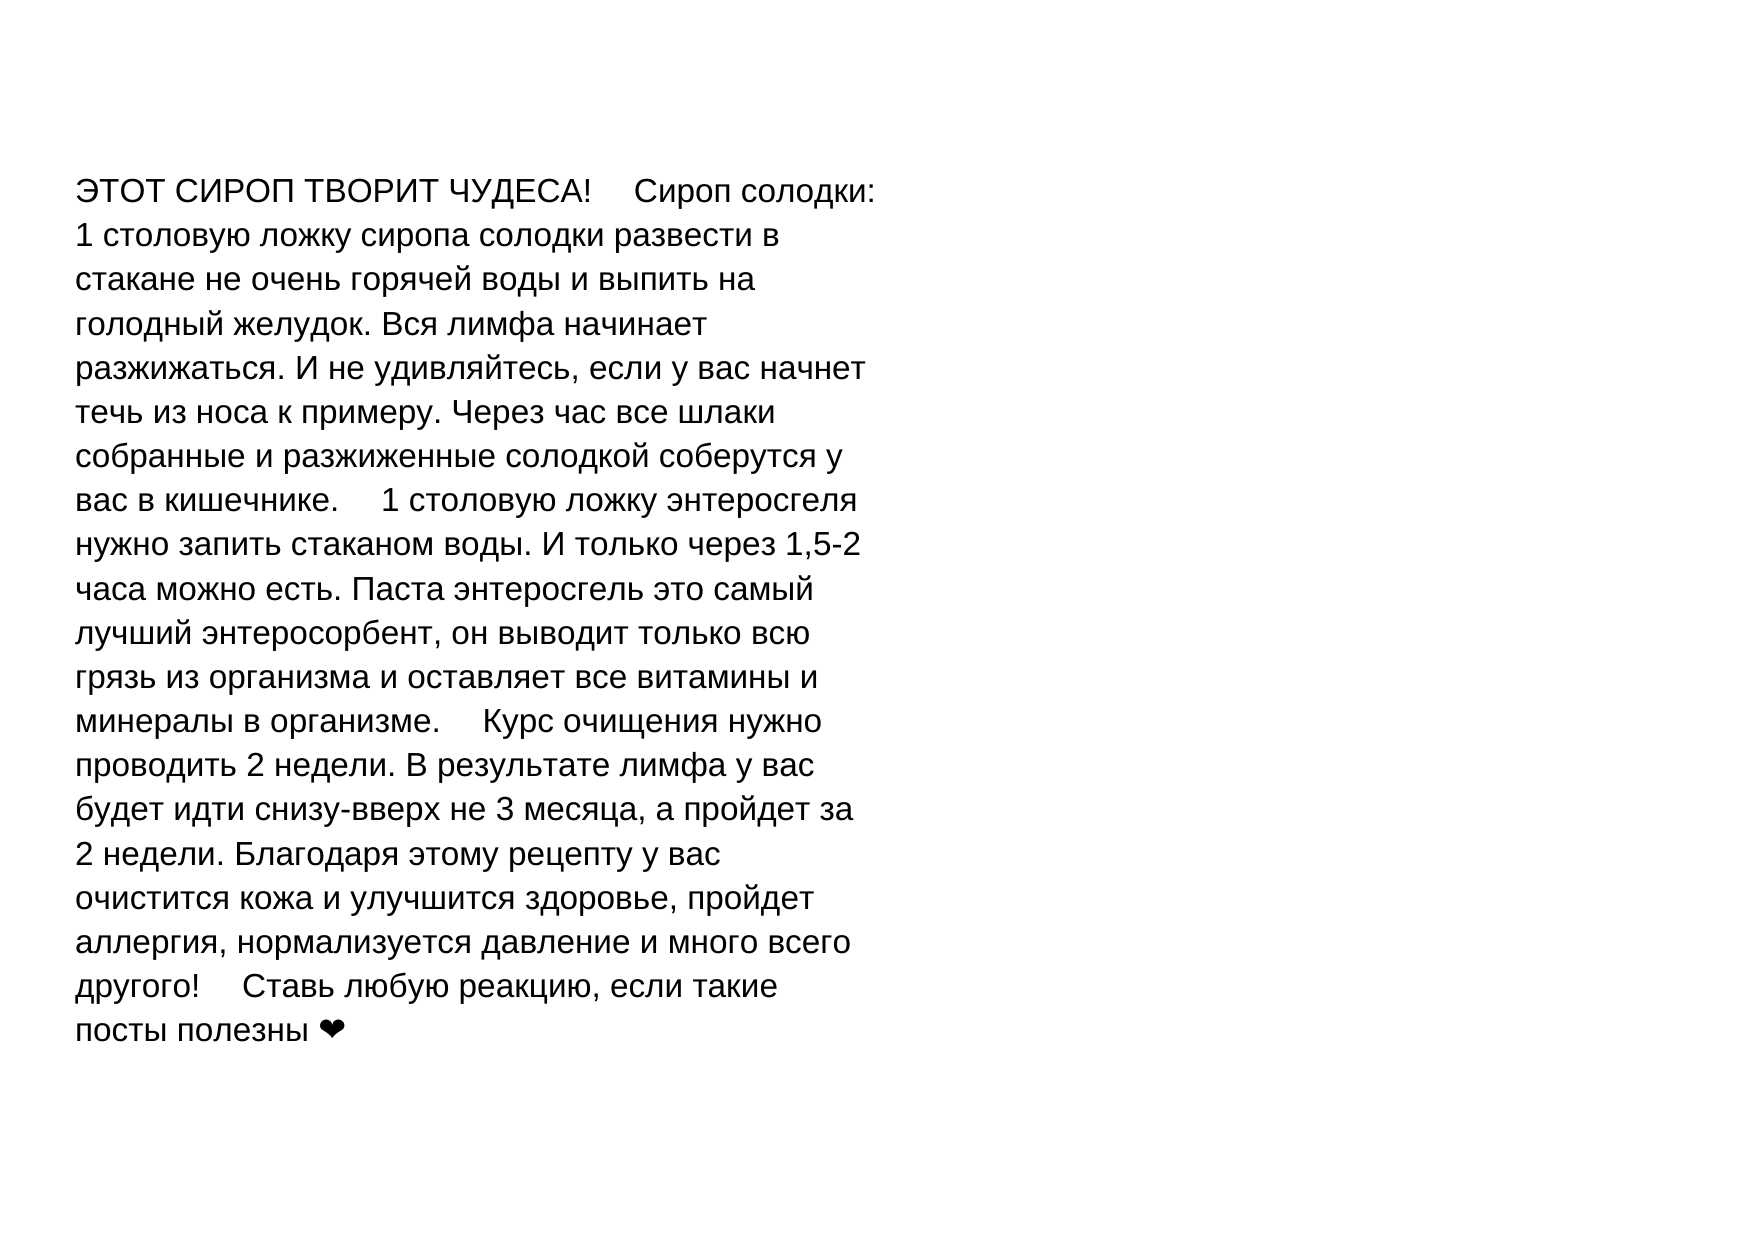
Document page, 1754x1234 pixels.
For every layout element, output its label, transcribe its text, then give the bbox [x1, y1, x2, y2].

text ЭТОТ СИРОП ТВОРИТ ЧУДЕСА! ⠀ Сироп солодки: 1 столовую ложку сиропа солодки развести в стакане не очень горячей воды и выпить на голодный желудок. Вся лимфа начинает разжижаться. И не удивляйтесь, если у вас начнет течь из носа к примеру. Через час все шлаки собранные и разжиженные солодкой соберутся у вас в кишечнике. ⠀ 1 столовую ложку энтеросгеля нужно запить стаканом воды. И только через 1,5-2 часа можно есть. Паста энтеросгель это самый лучший энтеросорбент, он выводит только всю грязь из организма и оставляет все витамины и минералы в организме. ⠀ Курс очищения нужно проводить 2 недели. В результате лимфа у вас будет идти снизу-вверх не 3 месяца, а пройдет за 2 недели. Благодаря этому рецепту у вас очистится кожа и улучшится здоровье, пройдет аллергия, нормализуется давление и много всего другого! ⠀ Ставь любую реакцию, если такие посты полезны ❤️ [75, 171, 877, 1049]
